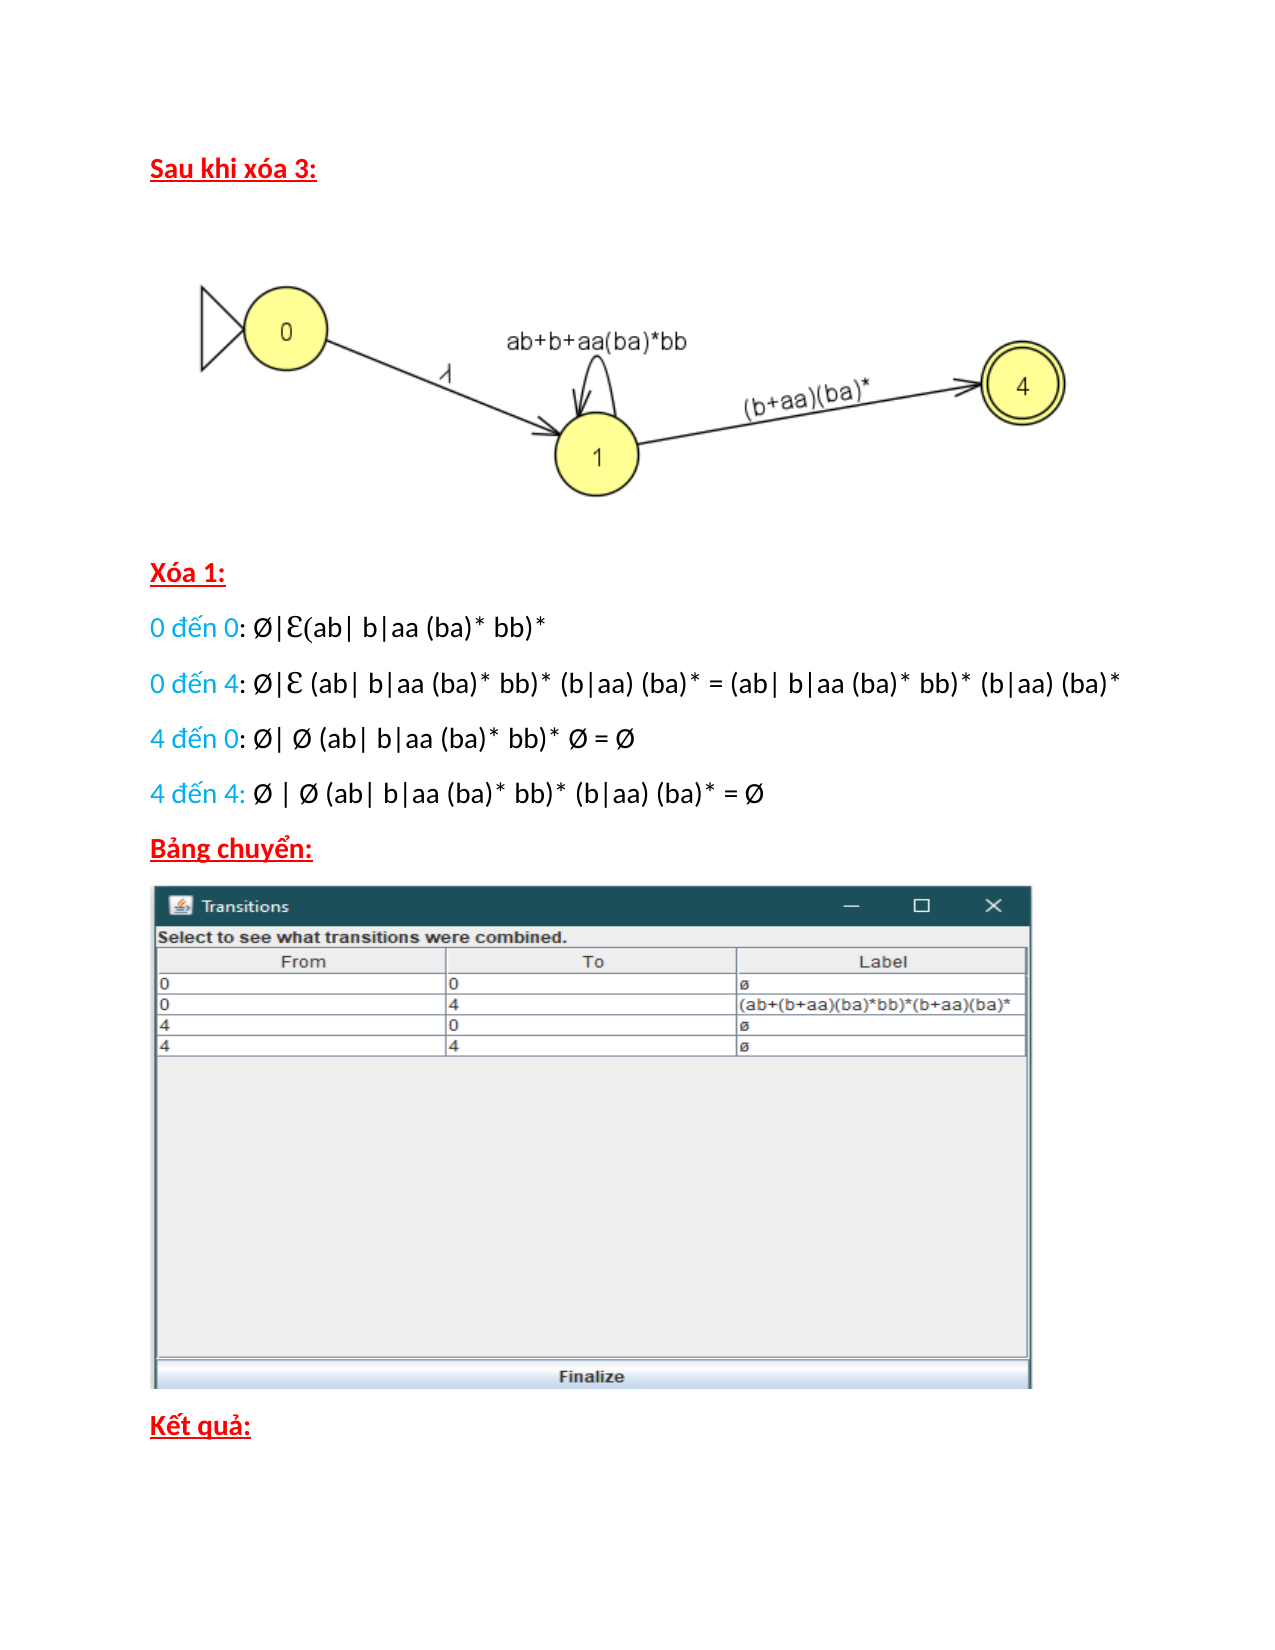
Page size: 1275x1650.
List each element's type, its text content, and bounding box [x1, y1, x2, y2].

text 4 đến 4: Ø | Ø (ab| b|aa (ba)* bb)* (b|aa) (ba)* = Ø [150, 775, 1125, 811]
text 4 đến 0: Ø| Ø (ab| b|aa (ba)* bb)* Ø = Ø [150, 720, 1125, 755]
picture [150, 205, 1125, 536]
text Kết quả: [150, 1407, 1125, 1443]
text Xóa 1: [150, 554, 1125, 590]
text Bảng chuyển: [150, 830, 1125, 866]
text 0 đến 4: Ø|ℇ (ab| b|aa (ba)* bb)* (b|aa) (ba)* = (ab| b|aa (ba)* bb)* (b|aa) (ba)* [150, 665, 1125, 700]
text Sau khi xóa 3: [150, 150, 1125, 186]
picture [150, 885, 1033, 1389]
text 0 đến 0: Ø|ℇ(ab| b|aa (ba)* bb)* [150, 609, 1125, 645]
